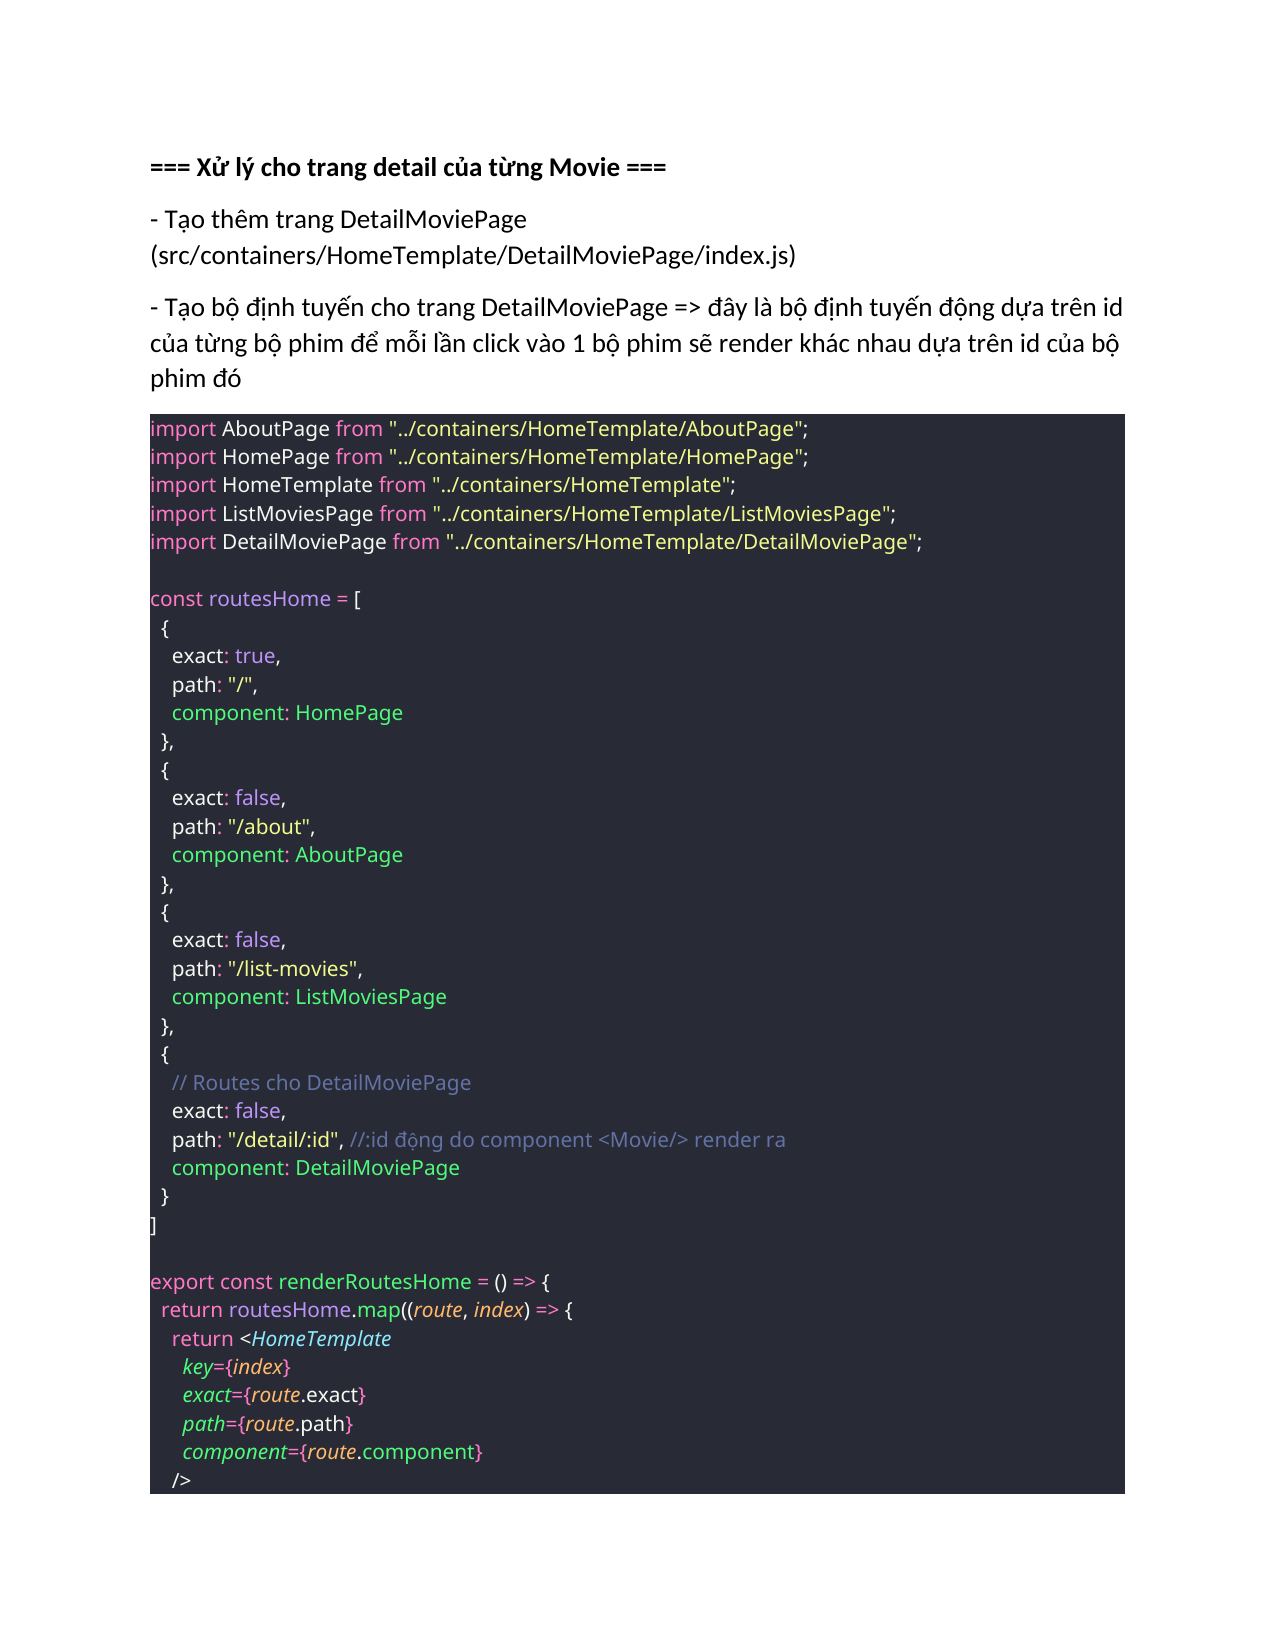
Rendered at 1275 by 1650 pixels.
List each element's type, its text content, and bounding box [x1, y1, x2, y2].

text import ListMoviesPage from "../containers/HomeTemplate/ListMoviesPage"; [150, 499, 1125, 527]
text exact={route.exact} [150, 1381, 1125, 1409]
text component: AboutPage [150, 840, 1125, 869]
text import AboutPage from "../containers/HomeTemplate/AboutPage"; [150, 414, 1125, 442]
text { [150, 1039, 1125, 1068]
text exact: false, [150, 783, 1125, 812]
text path: "/detail/:id", //:id động do component <Movie/> render ra [150, 1125, 1125, 1153]
text } [150, 1182, 1125, 1210]
text }, [150, 727, 1125, 755]
text exact: false, [150, 1096, 1125, 1125]
text }, [150, 1011, 1125, 1039]
text component: DetailMoviePage [150, 1153, 1125, 1182]
text return routesHome.map((route, index) => { [150, 1295, 1125, 1324]
text path: "/list-movies", [150, 954, 1125, 982]
text }, [150, 869, 1125, 897]
text exact: true, [150, 641, 1125, 670]
text import DetailMoviePage from "../containers/HomeTemplate/DetailMoviePage"; [150, 527, 1125, 556]
text path={route.path} [150, 1409, 1125, 1437]
text { [150, 897, 1125, 926]
text path: "/", [150, 670, 1125, 698]
text === Xử lý cho trang detail của từng Movie === [150, 150, 1125, 183]
text exact: false, [150, 926, 1125, 954]
text import HomePage from "../containers/HomeTemplate/HomePage"; [150, 442, 1125, 471]
text return <HomeTemplate [150, 1324, 1125, 1352]
text - Tạo thêm trang DetailMoviePage (src/containers/HomeTemplate/DetailMoviePage/index.js) [150, 202, 1125, 271]
text - Tạo bộ định tuyến cho trang DetailMoviePage => đây là bộ định tuyến động dựa trên id của từng bộ phim để mỗi lần click vào 1 bộ phim sẽ render khác nhau dựa trên id của bộ phim đó [150, 290, 1125, 394]
text export const renderRoutesHome = () => { [150, 1267, 1125, 1295]
text key={index} [150, 1352, 1125, 1381]
text { [150, 613, 1125, 641]
text component: HomePage [150, 698, 1125, 727]
text component={route.component} [150, 1437, 1125, 1466]
text path: "/about", [150, 812, 1125, 840]
text { [150, 755, 1125, 783]
text // Routes cho DetailMoviePage [150, 1068, 1125, 1096]
text component: ListMoviesPage [150, 982, 1125, 1011]
text ] [150, 1210, 1125, 1238]
text import HomeTemplate from "../containers/HomeTemplate"; [150, 471, 1125, 499]
text /> [150, 1466, 1125, 1494]
text const routesHome = [ [150, 584, 1125, 613]
